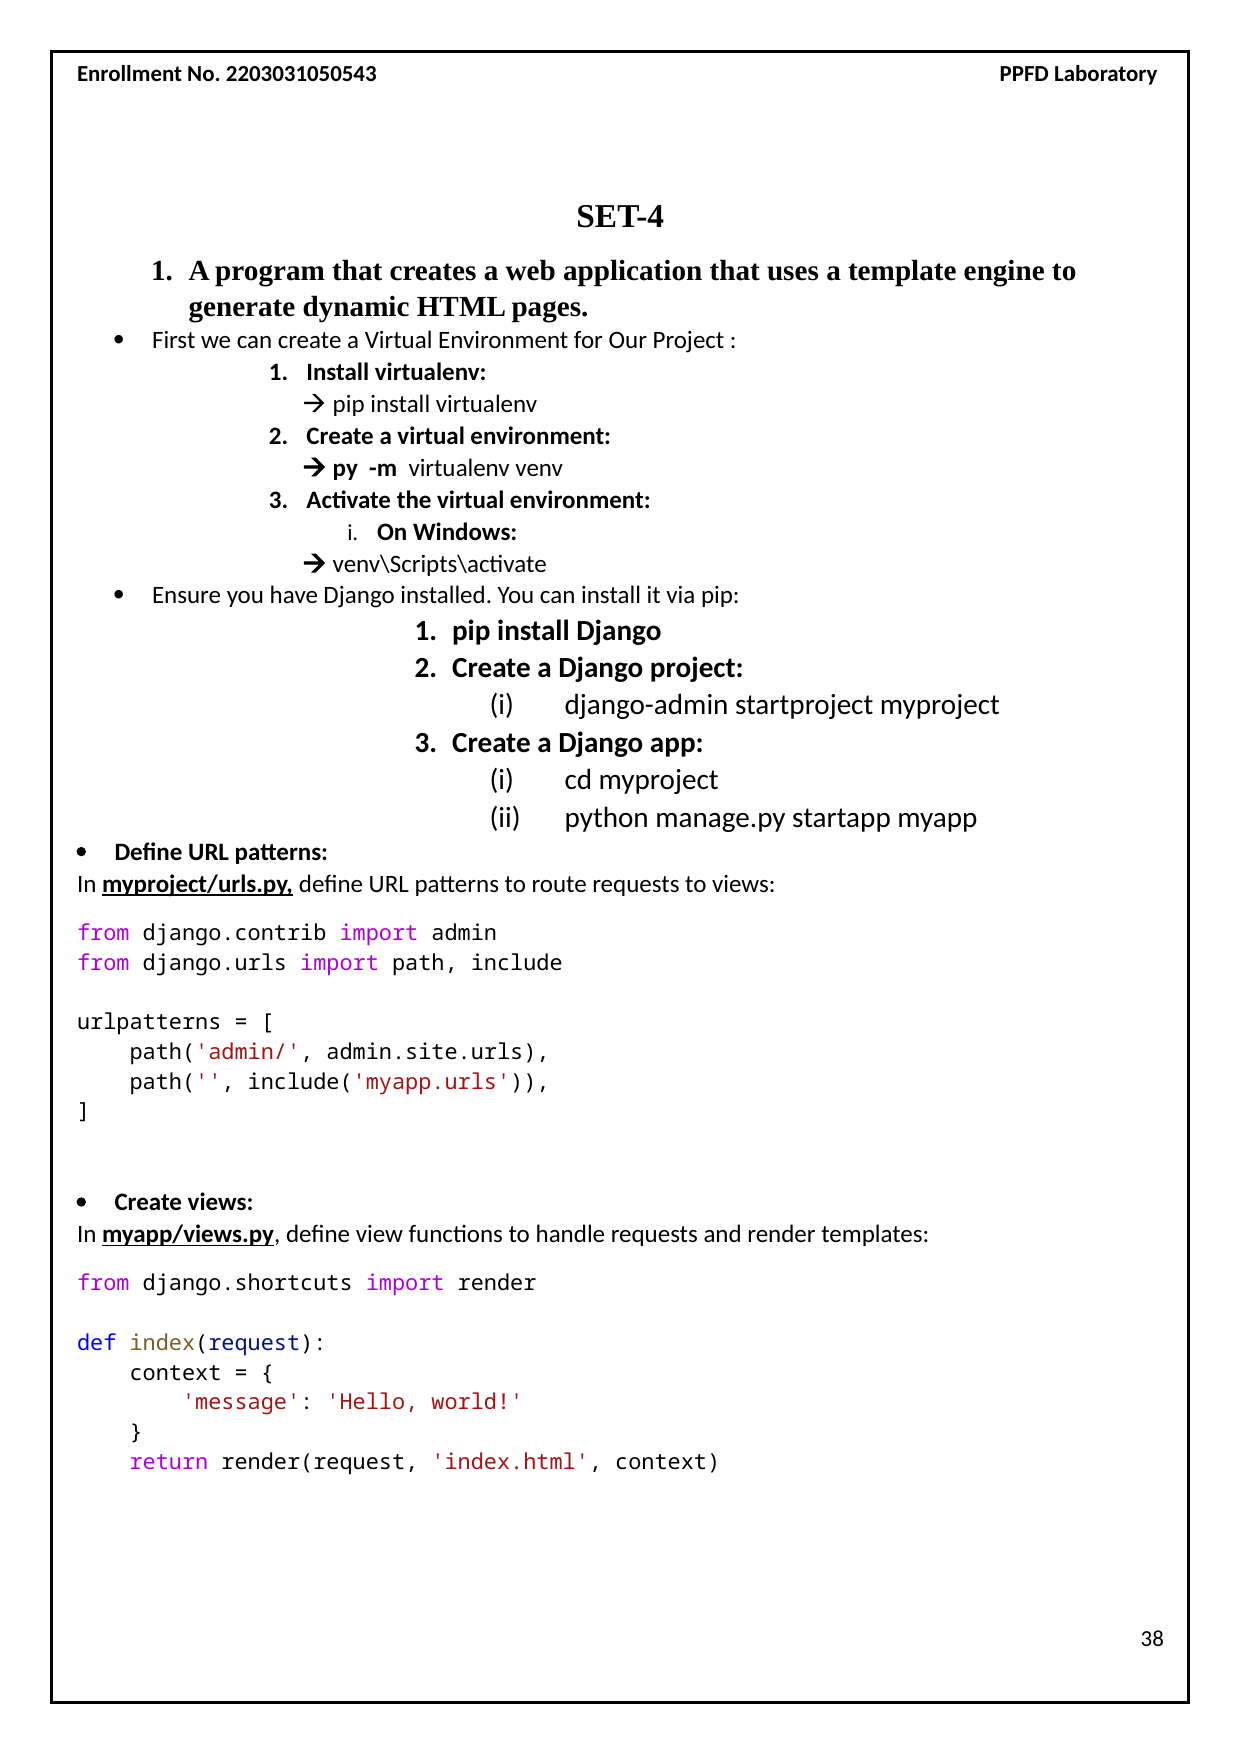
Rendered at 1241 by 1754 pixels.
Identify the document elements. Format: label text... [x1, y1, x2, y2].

text context = { [77, 1357, 1163, 1386]
list Install virtualenv: [269, 356, 1163, 386]
list venv\Scripts\activate [264, 548, 1163, 578]
list A program that creates a web application that uses a template engine to generate dynamic HTML pages. [151, 253, 1163, 322]
list cd myproject [489, 761, 1163, 797]
text return render(request, 'index.html', context) [77, 1446, 1163, 1476]
list Define URL patterns: [77, 836, 1163, 867]
text } [77, 1416, 1163, 1446]
text from django.shortcuts import render [77, 1267, 1163, 1297]
list Create a virtual environment: [269, 420, 1163, 450]
list python manage.py startapp myapp [489, 799, 1163, 834]
list py -m virtualenv venv [231, 452, 1163, 482]
list First we can create a Virtual Environment for Our Project : [114, 324, 1163, 354]
text SET-4 [77, 197, 1163, 235]
list Create a Django app: [414, 724, 1163, 759]
list In myapp/views.py, define view functions to handle requests and render templates: [77, 1218, 1163, 1249]
text path('admin/', admin.site.urls), [77, 1036, 1163, 1066]
list Create a Django project: [414, 649, 1163, 685]
list pip install virtualenv [227, 388, 1163, 418]
list Activate the virtual environment: [269, 484, 1163, 514]
text ] [77, 1095, 1163, 1125]
text path('', include('myapp.urls')), [77, 1066, 1163, 1095]
text 'message': 'Hello, world!' [77, 1386, 1163, 1416]
text from django.urls import path, include [77, 946, 1163, 976]
list pip install Django [414, 612, 1163, 647]
list In myproject/urls.py, define URL patterns to route requests to views: [77, 868, 1163, 898]
list On Windows: [358, 516, 1163, 546]
list django-admin startproject myproject [489, 686, 1163, 722]
list Create views: [77, 1187, 1163, 1217]
text urlpatterns = [ [77, 1006, 1163, 1036]
text def index(request): [77, 1327, 1163, 1357]
text from django.contrib import admin [77, 917, 1163, 946]
list Ensure you have Django installed. You can install it via pip: [114, 580, 1163, 610]
